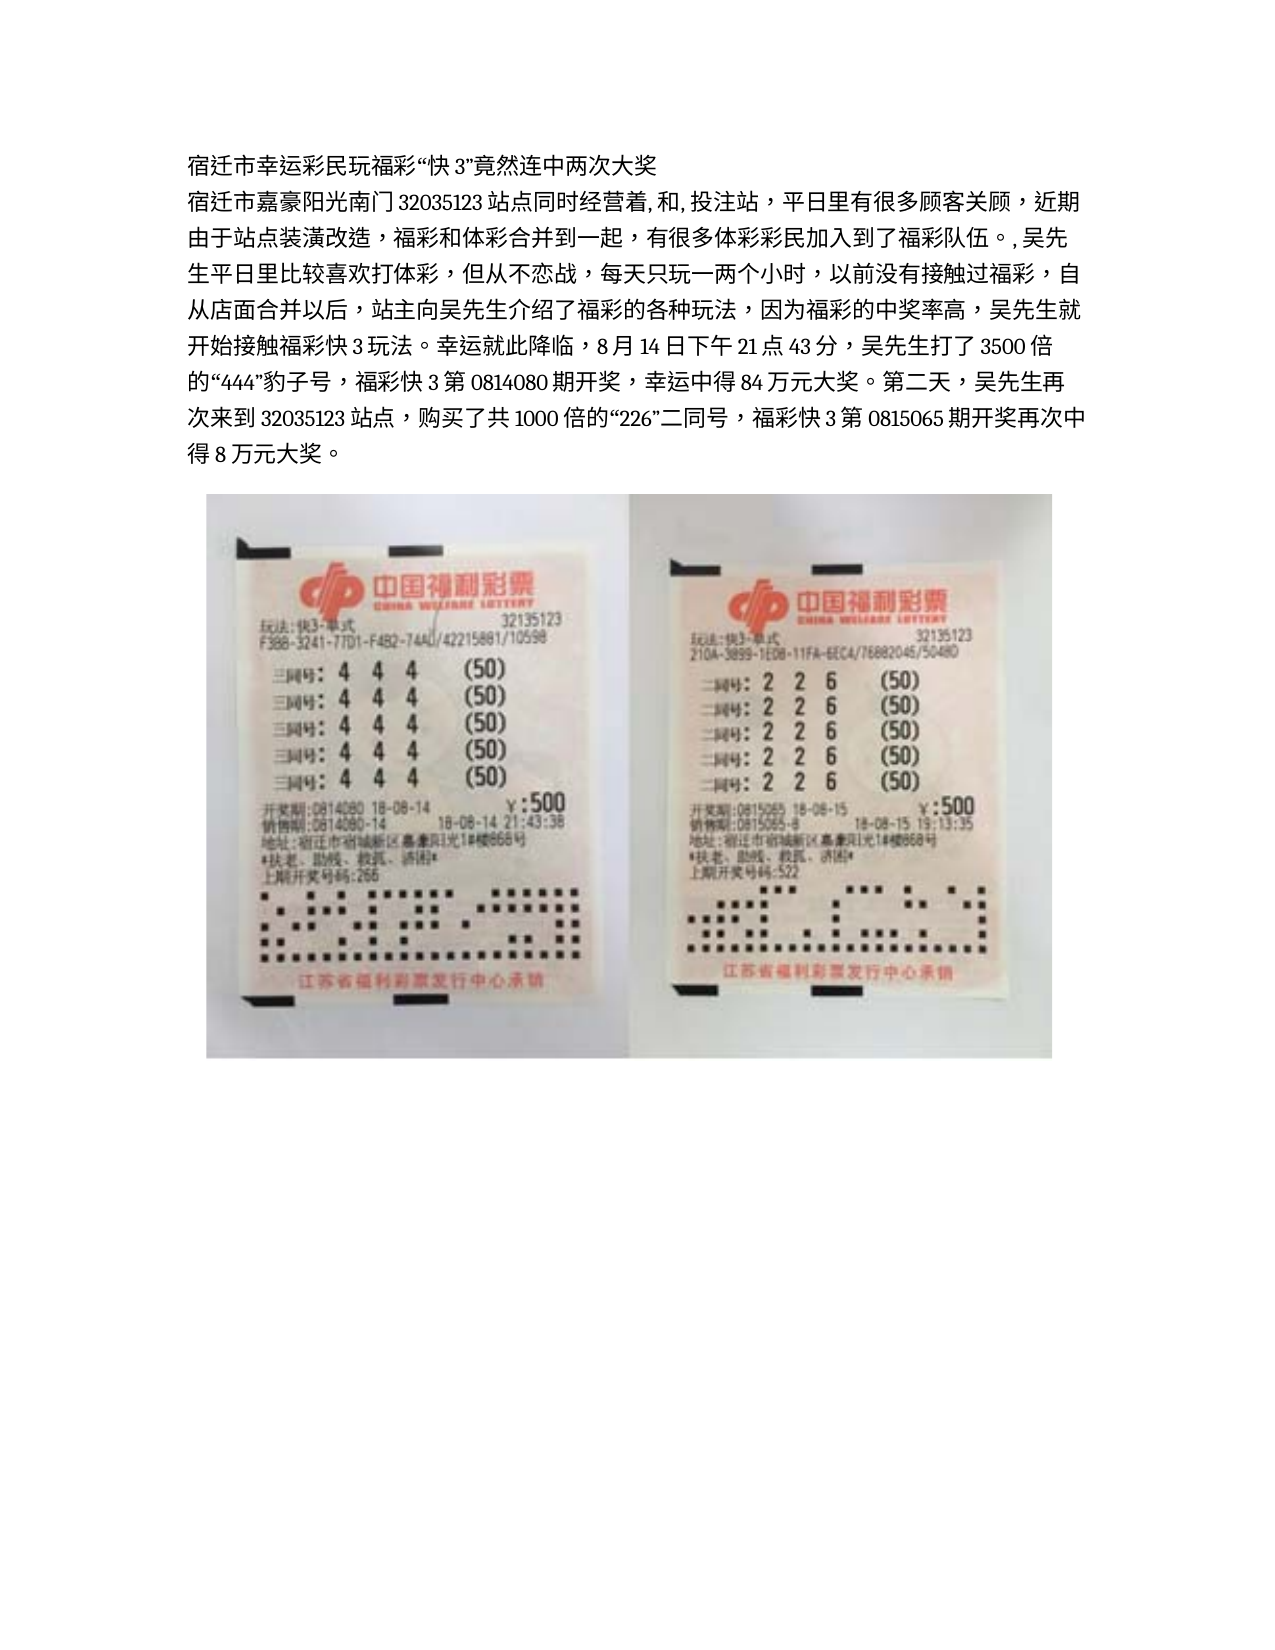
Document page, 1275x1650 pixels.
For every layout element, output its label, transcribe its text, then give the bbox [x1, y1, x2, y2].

text 宿迁市幸运彩民玩福彩“快3”竟然连中两次大奖 宿迁市嘉豪阳光南门32035123站点同时经营着, 和, 投注站，平日里有很多顾客关顾，近期由于站点装潢改造，福彩和体彩合并到一起，有很多体彩彩民加入到了福彩队伍。, 吴先生平日里比较喜欢打体彩，但从不恋战，每天只玩一两个小时，以前没有接触过福彩，自从店面合并以后，站主向吴先生介绍了福彩的各种玩法，因为福彩的中奖率高，吴先生就开始接触福彩快3玩法。幸运就此降临，8月14日下午21点43分，吴先生打了3500倍的“444”豹子号，福彩快3第0814080期开奖，幸运中得84万元大奖。第二天，吴先生再次来到32035123站点，购买了共1000倍的“226”二同号，福彩快3第0815065期开奖再次中得8万元大奖。 [187, 150, 1087, 469]
picture [206, 494, 1053, 1061]
